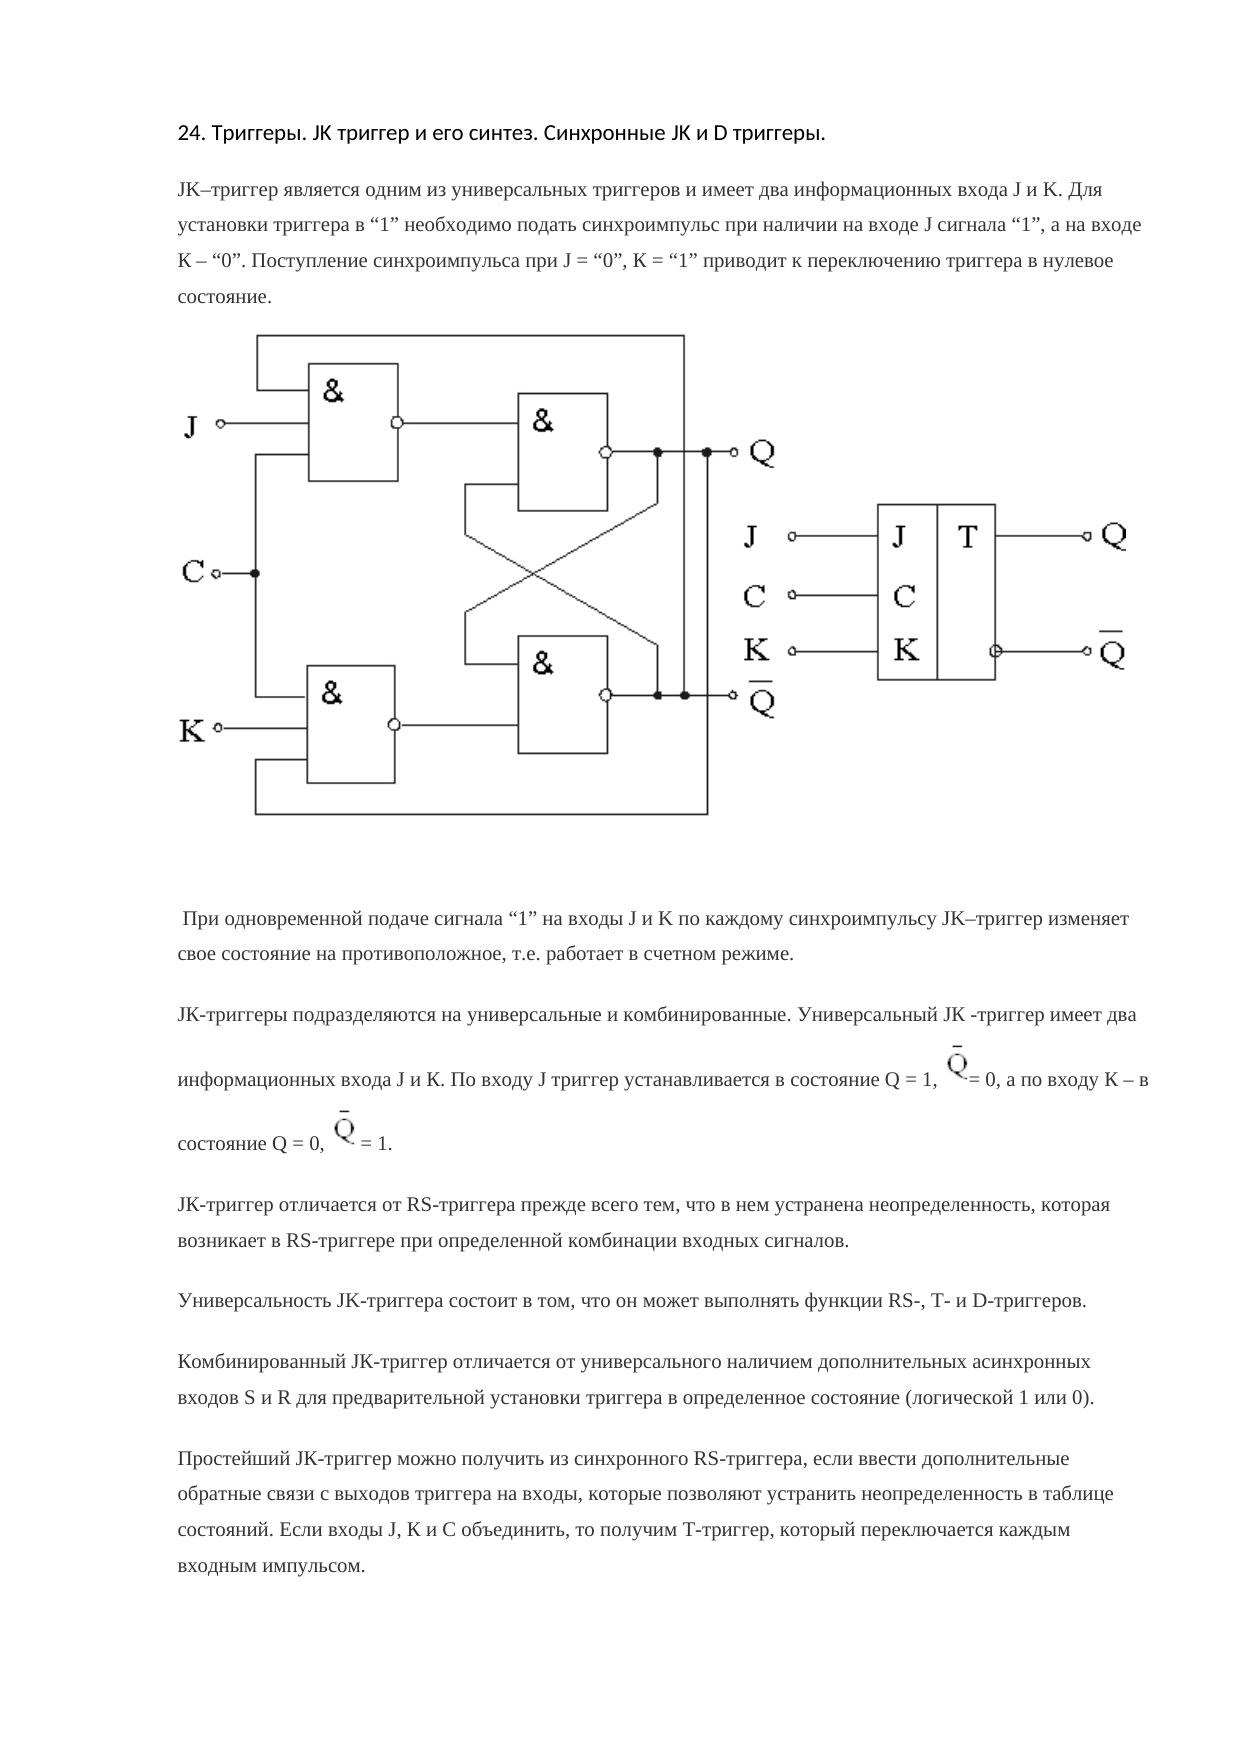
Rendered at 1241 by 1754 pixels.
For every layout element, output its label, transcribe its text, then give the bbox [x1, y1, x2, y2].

text JК-триггеры подразделяются на универсальные и комбинированные. Универсальный JК -триггер имеет два информационных входа J и К. По входу J триггер устанавливается в состояние Q = 1, = 0, а по входу К – в состояние Q = 0, = 1. [177, 990, 1152, 1155]
text Комбинированный JК-триггер отличается от универсального наличием дополнительных асинхронных входов S и R для предварительной установки триггера в определенное состояние (логической 1 или 0). [177, 1337, 1152, 1409]
picture [943, 1026, 969, 1086]
text При одновременной подаче сигнала “1” на входы J и K по каждому синхроимпульсу JK–триггер изменяет свое состояние на противоположное, т.е. работает в счетном режиме. [177, 894, 1152, 965]
text Универсальность JK-триггера состоит в том, что он может выполнять функции RS-, Т- и D-триггеров. [177, 1277, 1152, 1312]
picture [330, 1090, 356, 1151]
text JК-триггер отличается от RS-триггера прежде всего тем, что в нем устранена неопределенность, которая возникает в RS-триггере при определенной комбинации входных сигналов. [177, 1180, 1152, 1252]
picture [177, 332, 1126, 817]
text 24. Триггеры. JK триггер и его синтез. Синхронные JK и D триггеры. [177, 118, 1152, 146]
text JK–триггер является одним из универсальных триггеров и имеет два информационных входа J и K. Для установки триггера в “1” необходимо подать синхроимпульс при наличии на входе J сигнала “1”, а на входе К – “0”. Поступление синхроимпульса при J = “0”, К = “1” приводит к переключению триггера в нулевое состояние. [177, 165, 1152, 308]
text Простейший JК-триггер можно получить из синхронного RS-триггера, если ввести дополнительные обратные связи с выходов триггера на входы, которые позволяют устранить неопределенность в таблице состояний. Если входы J, К и С объединить, то получим Т-триггер, который переключается каждым входным импульсом. [177, 1434, 1152, 1577]
